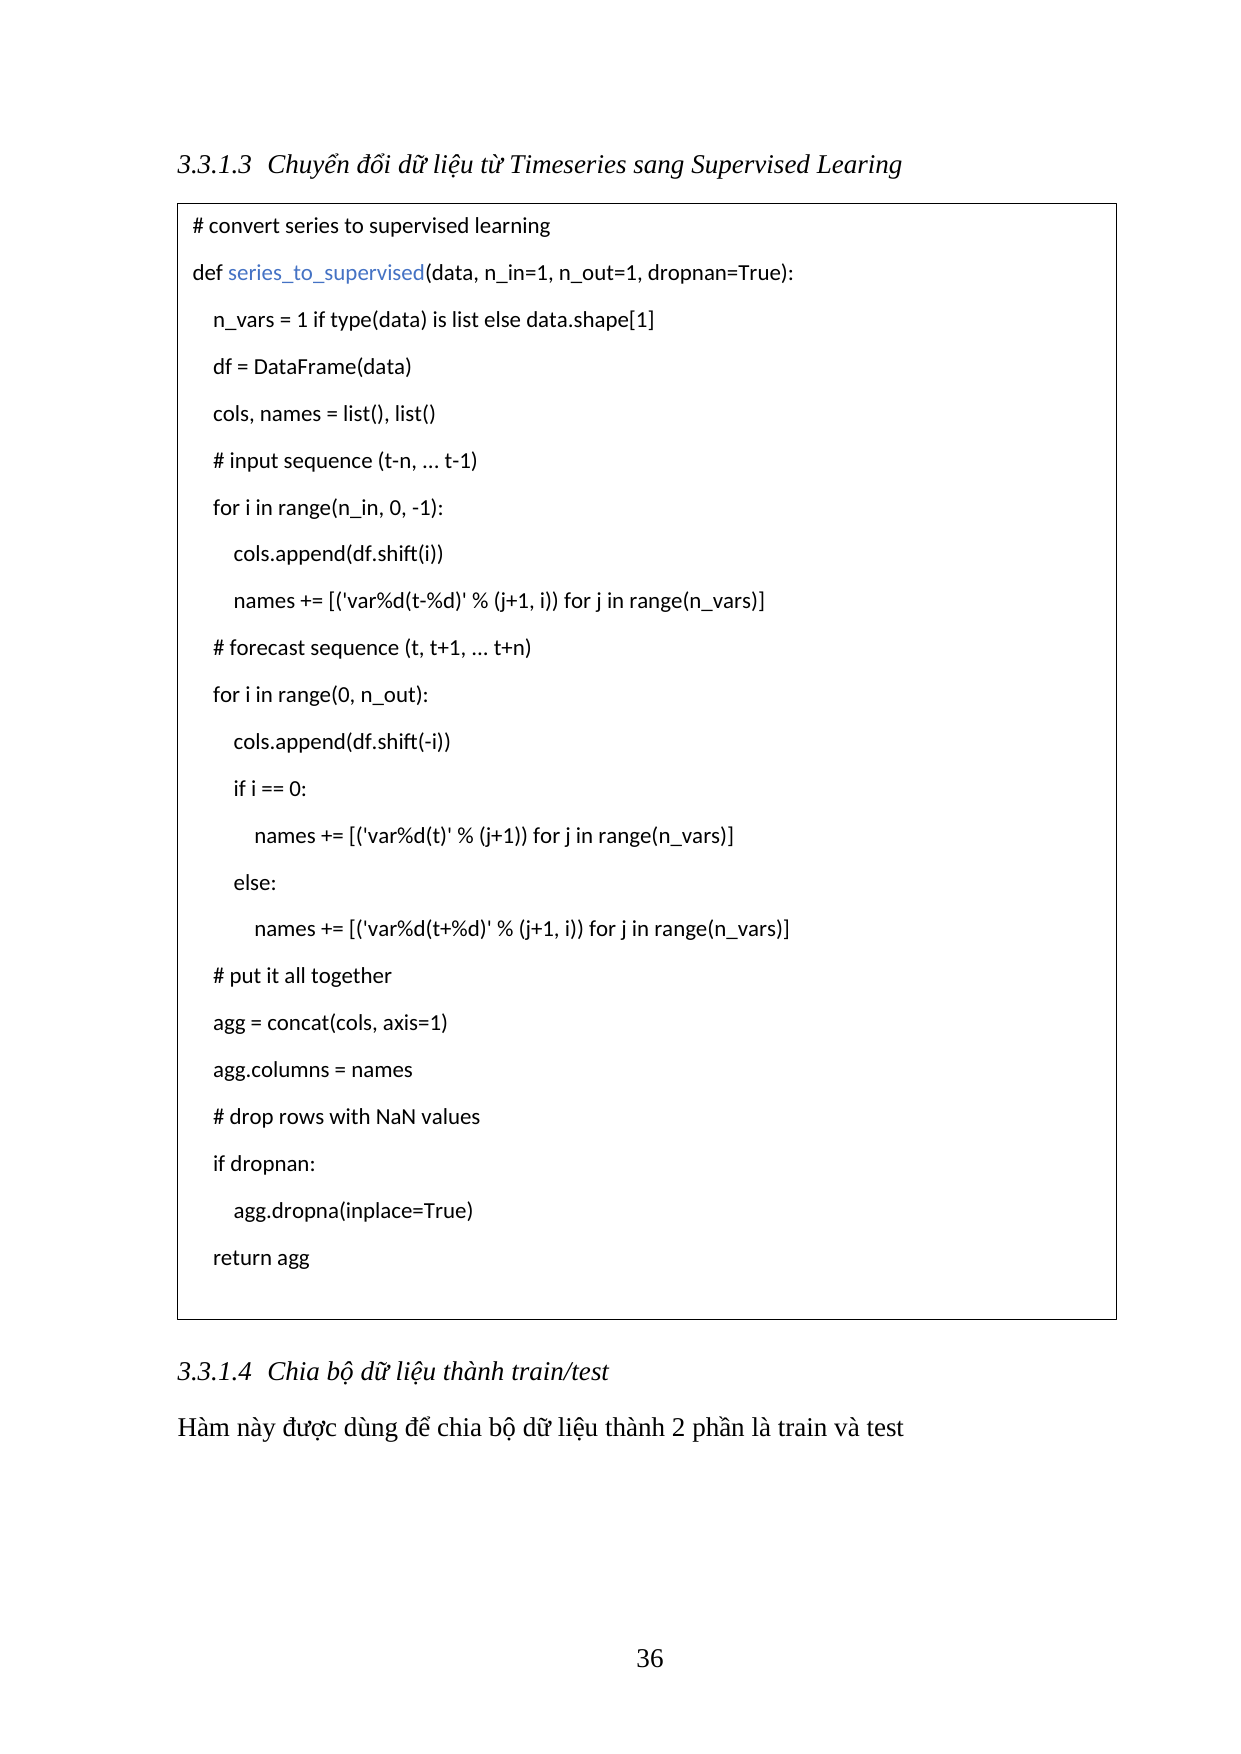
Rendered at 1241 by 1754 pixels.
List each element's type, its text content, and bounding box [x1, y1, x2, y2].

subtitle Chia bộ dữ liệu thành train/test [177, 1355, 1122, 1386]
subtitle Chuyển đổi dữ liệu từ Timeseries sang Supervised Learing [177, 148, 1122, 179]
text Hàm này được dùng để chia bộ dữ liệu thành 2 phần là train và test [177, 1411, 1122, 1442]
